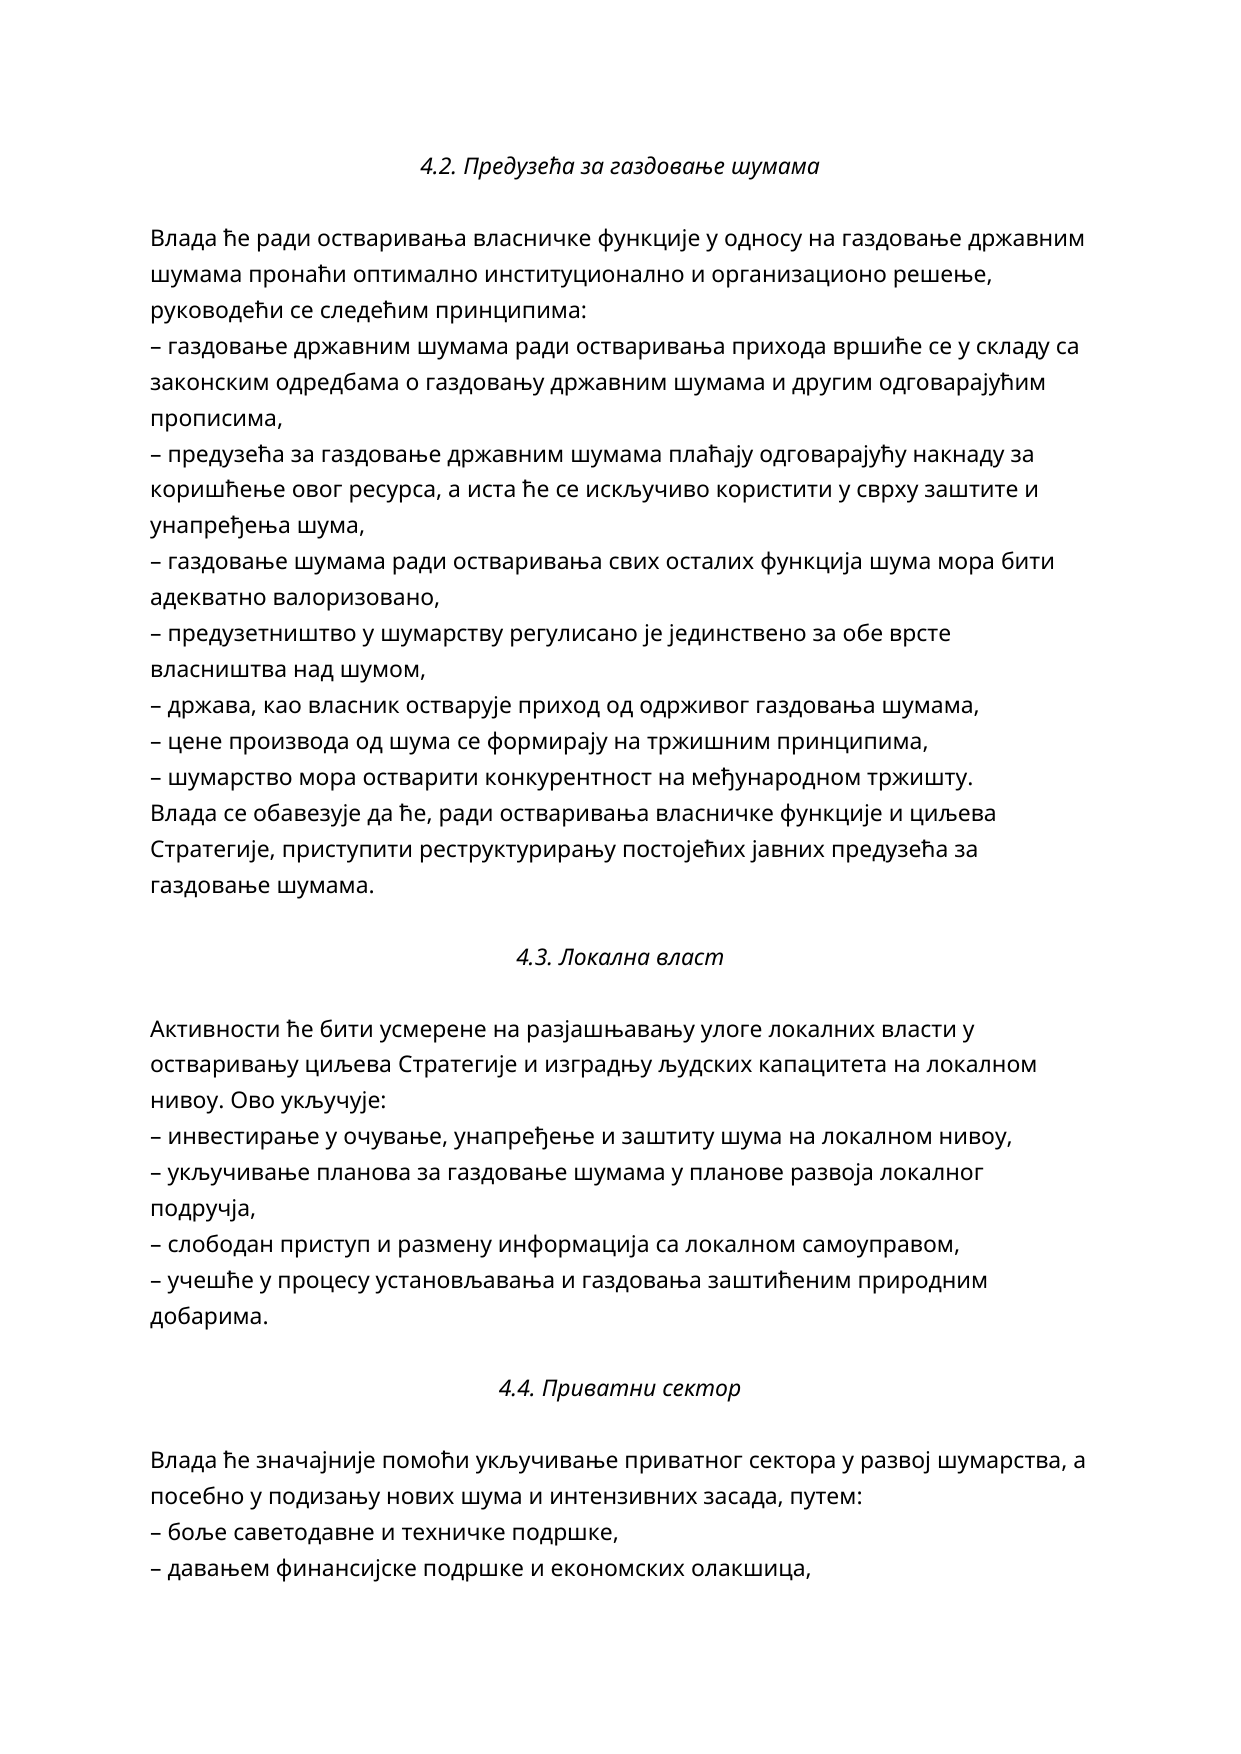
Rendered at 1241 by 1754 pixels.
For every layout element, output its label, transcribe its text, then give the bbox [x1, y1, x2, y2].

text – давањем финансијске подршке и економских олакшица, [150, 1552, 1090, 1583]
text – инвестирање у очување, унапређење и заштиту шума на локалном нивоу, [150, 1120, 1090, 1152]
text – газдовање државним шумама ради остваривања прихода вршиће се у складу са законским одредбама о газдовању државним шумама и другим одговарајућим прописима, [150, 330, 1090, 433]
text – боље саветодавне и техничке подршке, [150, 1516, 1090, 1547]
text 4.3. Локална власт [150, 941, 1090, 972]
text Влада ће значајније помоћи укључивање приватног сектора у развој шумарства, а посебно у подизању нових шума и интензивних засада, путем: [150, 1444, 1090, 1511]
text Влада се обавезује да ће, ради остваривања власничке функције и циљева Стратегије, приступити реструктурирању постојећих јавних предузећа за газдовање шумама. [150, 797, 1090, 900]
text – цене производа од шума се формирају на тржишним принципима, [150, 725, 1090, 756]
text – слободан приступ и размену информација са локалном самоуправом, [150, 1228, 1090, 1259]
text – држава, као власник остварује приход од одрживог газдовања шумама, [150, 689, 1090, 720]
text 4.2. Предузећа за газдовање шумама [150, 150, 1090, 181]
text – газдовање шумама ради остваривања свих осталих функција шума мора бити адекватно валоризовано, [150, 545, 1090, 612]
text – предузећа за газдовање државним шумама плаћају одговарајућу накнаду за коришћење овог ресурса, а иста ће се искључиво користити у сврху заштите и унапређења шума, [150, 437, 1090, 541]
text Активности ће бити усмерене на разјашњавању улоге локалних власти у остваривању циљева Стратегије и изградњу људских капацитета на локалном нивоу. Ово укључује: [150, 1012, 1090, 1116]
text 4.4. Приватни сектор [150, 1372, 1090, 1403]
text Влада ће ради остваривања власничке функције у односу на газдовање државним шумама пронаћи оптимално институционално и организационо решење, руководећи се следећим принципима: [150, 222, 1090, 325]
text – укључивање планова за газдовање шумама у планове развоја локалног подручја, [150, 1156, 1090, 1223]
text – предузетништво у шумарству регулисано је јединствено за обе врсте власништва над шумом, [150, 617, 1090, 684]
text – учешће у процесу установљавања и газдовања заштићеним природним добарима. [150, 1264, 1090, 1331]
text – шумарство мора остварити конкурентност на међународном тржишту. [150, 761, 1090, 792]
